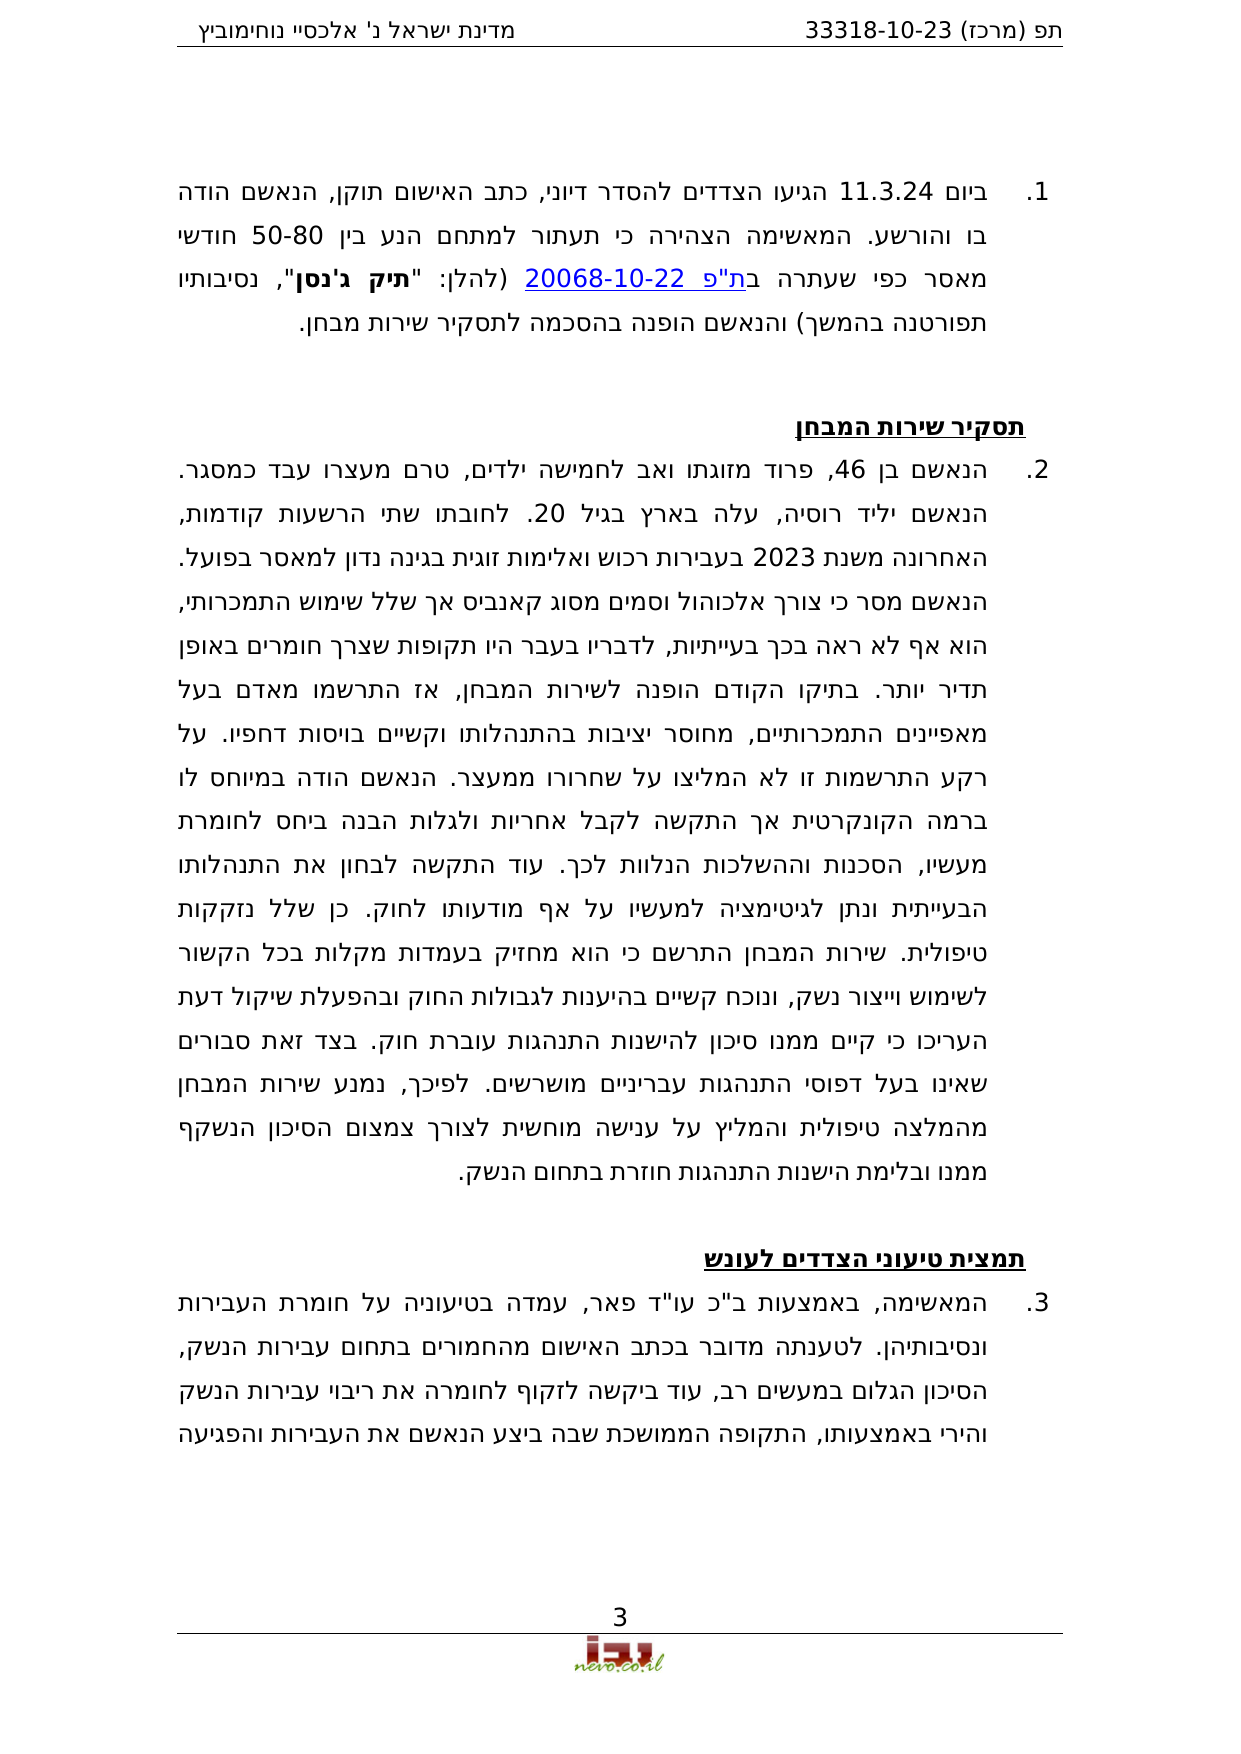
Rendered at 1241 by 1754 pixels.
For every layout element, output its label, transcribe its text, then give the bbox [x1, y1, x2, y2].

list הנאשם בן 46, פרוד מזוגתו ואב לחמישה ילדים, טרם מעצרו עבד כמסגר. הנאשם יליד רוסיה, עלה בארץ בגיל 20. לחובתו שתי הרשעות קודמות, האחרונה משנת 2023 בעבירות רכוש ואלימות זוגית בגינה נדון למאסר בפועל. הנאשם מסר כי צורך אלכוהול וסמים מסוג קאנביס אך שלל שימוש התמכרותי, הוא אף לא ראה בכך בעייתיות, לדבריו בעבר היו תקופות שצרך חומרים באופן תדיר יותר. בתיקו הקודם הופנה לשירות המבחן, אז התרשמו מאדם בעל מאפיינים התמכרותיים, מחוסר יציבות בהתנהלותו וקשיים בויסות דחפיו. על רקע התרשמות זו לא המליצו על שחרורו ממעצר. הנאשם הודה במיוחס לו ברמה הקונקרטית אך התקשה לקבל אחריות ולגלות הבנה ביחס לחומרת מעשיו, הסכנות וההשלכות הנלוות לכך. עוד התקשה לבחון את התנהלותו הבעייתית ונתן לגיטימציה למעשיו על אף מודעותו לחוק. כן שלל נזקקות טיפולית. שירות המבחן התרשם כי הוא מחזיק בעמדות מקלות בכל הקשור לשימוש וייצור נשק, ונוכח קשיים בהיענות לגבולות החוק ובהפעלת שיקול דעת העריכו כי קיים ממנו סיכון להישנות התנהגות עוברת חוק. בצד זאת סבורים שאינו בעל דפוסי התנהגות עבריניים מושרשים. לפיכך, נמנע שירות המבחן מהמלצה טיפולית והמליץ על ענישה מוחשית לצורך צמצום הסיכון הנשקף ממנו ובלימת הישנות התנהגות חוזרת בתחום הנשק. [177, 456, 1026, 1187]
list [177, 1288, 1026, 1449]
text תמצית טיעוני הצדדים לעונש [177, 1244, 1063, 1273]
picture [574, 1635, 666, 1673]
text תסקיר שירות המבחן [177, 412, 1063, 441]
list ביום 11.3.24 הגיעו הצדדים להסדר דיוני, כתב האישום תוקן, הנאשם הודה בו והורשע. המאשימה הצהירה כי תעתור למתחם הנע בין 50-80 חודשי מאסר כפי שעתרה בת"פ 20068-10-22 (להלן: "תיק ג'נסן", נסיבותיו תפורטנה בהמשך) והנאשם הופנה בהסכמה לתסקיר שירות מבחן. [177, 177, 1026, 338]
